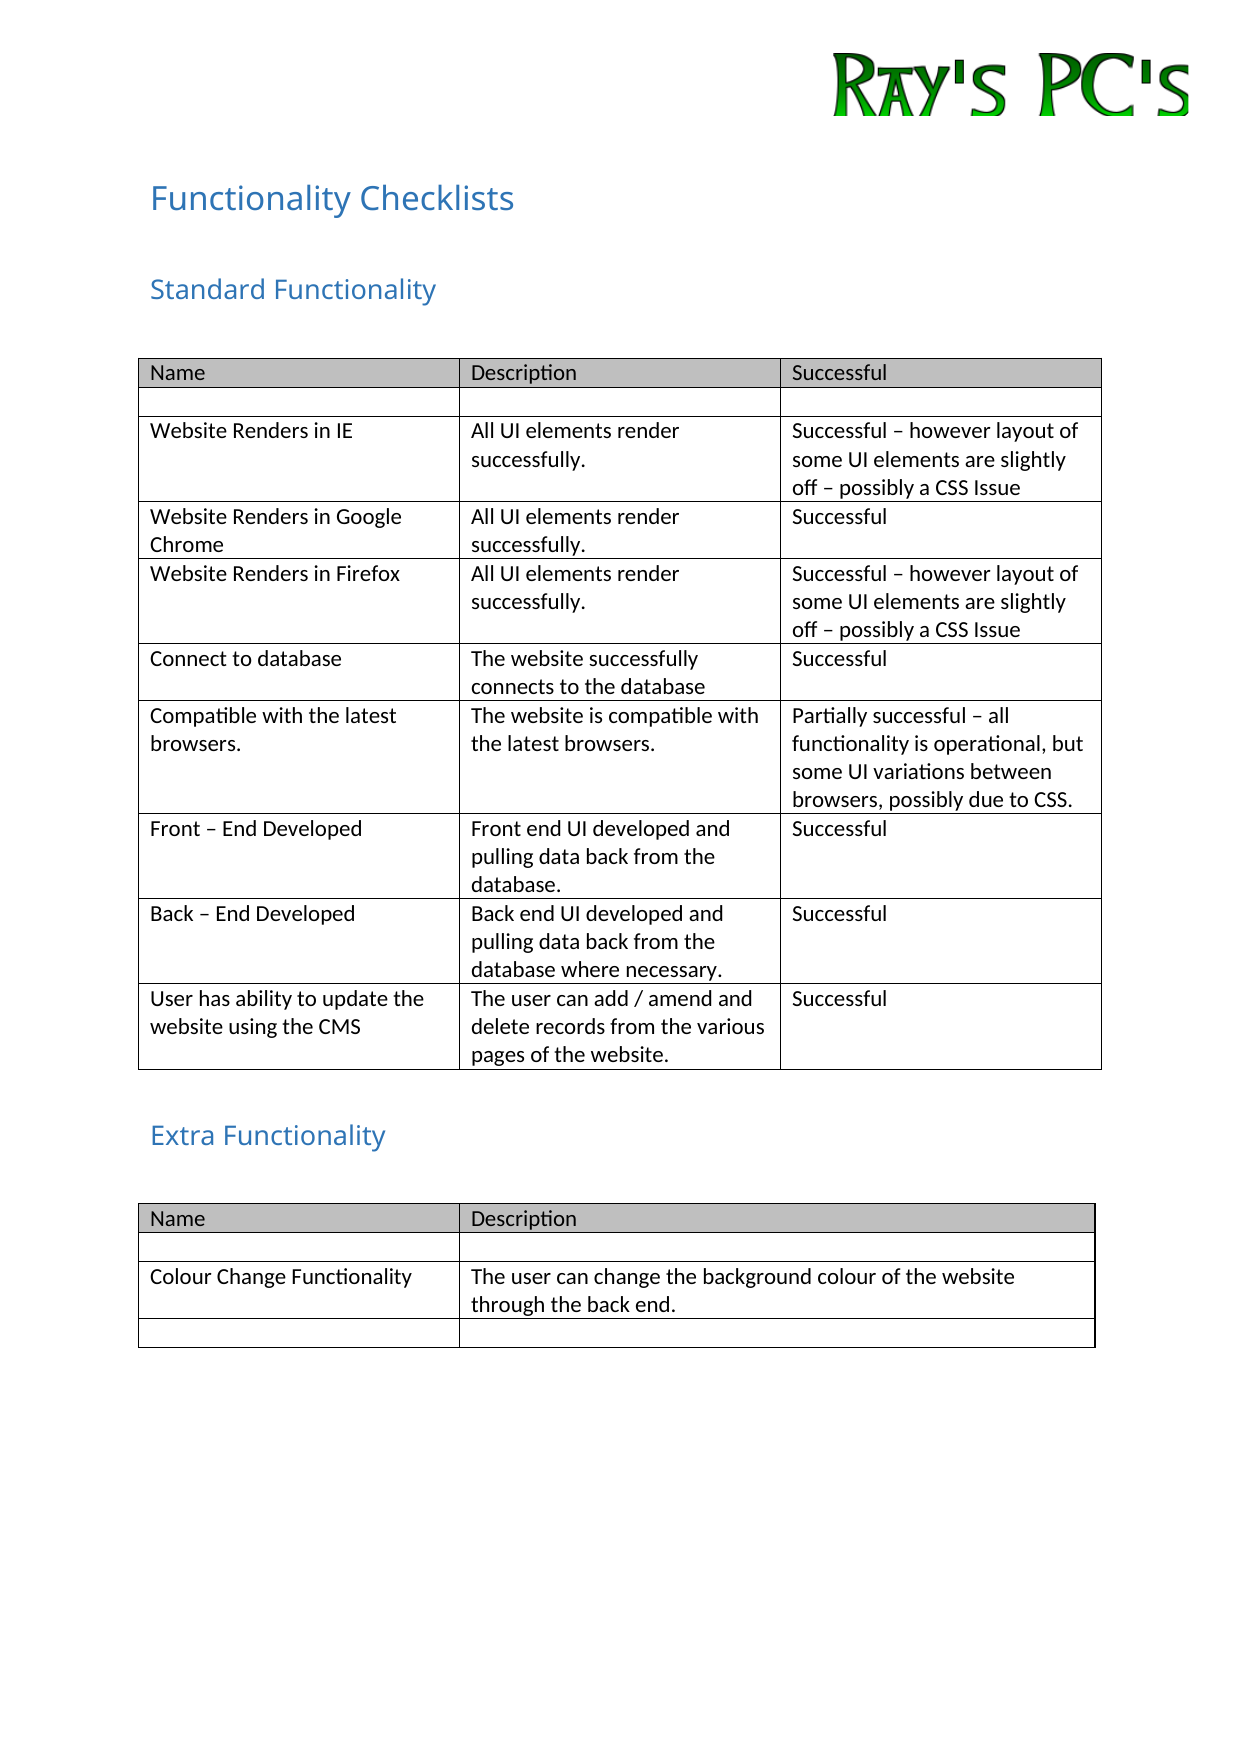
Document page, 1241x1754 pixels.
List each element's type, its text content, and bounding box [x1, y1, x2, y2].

table_cell The website is compatible with the latest browsers. [460, 701, 780, 813]
table_cell Successful – however layout of some UI elements are slightly off – possibly a CSS Issue [781, 417, 1101, 501]
table_cell Successful [781, 899, 1101, 983]
table_header Description [460, 1204, 1094, 1232]
table_cell Website Renders in IE [139, 417, 459, 501]
table_cell Compatible with the latest browsers. [139, 701, 459, 813]
subtitle Standard Functionality [150, 271, 1090, 308]
table_header Name [139, 1204, 459, 1232]
table_cell [139, 1233, 459, 1261]
table_cell Website Renders in Firefox [139, 559, 459, 643]
table_cell All UI elements render successfully. [460, 559, 780, 643]
table_cell Connect to database [139, 644, 459, 700]
table_cell [139, 1319, 459, 1347]
table_cell [460, 1233, 1094, 1261]
table_cell Successful [781, 502, 1101, 558]
table_header Successful [781, 359, 1101, 387]
table_cell All UI elements render successfully. [460, 417, 780, 501]
picture [832, 53, 1189, 116]
table_cell Colour Change Functionality [139, 1262, 459, 1318]
table_cell [781, 388, 1101, 416]
table_cell Back end UI developed and pulling data back from the database where necessary. [460, 899, 780, 983]
table_cell [460, 1319, 1094, 1347]
subtitle Extra Functionality [150, 1116, 1090, 1153]
table_cell Partially successful – all functionality is operational, but some UI variations between browsers, possibly due to CSS. [781, 701, 1101, 813]
table_cell Website Renders in Google Chrome [139, 502, 459, 558]
table_cell The website successfully connects to the database [460, 644, 780, 700]
table_cell Successful [781, 644, 1101, 700]
table_cell Successful [781, 984, 1101, 1068]
table_cell All UI elements render successfully. [460, 502, 780, 558]
subtitle Functionality Checklists [150, 175, 1090, 220]
table_cell The user can change the background colour of the website through the back end. [460, 1262, 1094, 1318]
table_cell Front end UI developed and pulling data back from the database. [460, 814, 780, 898]
table_cell [460, 388, 780, 416]
table_header Description [460, 359, 780, 387]
table_cell The user can add / amend and delete records from the various pages of the website. [460, 984, 780, 1068]
table_cell Successful [781, 814, 1101, 898]
table_cell Back – End Developed [139, 899, 459, 983]
table_cell User has ability to update the website using the CMS [139, 984, 459, 1068]
table_cell Successful – however layout of some UI elements are slightly off – possibly a CSS Issue [781, 559, 1101, 643]
table_cell Front – End Developed [139, 814, 459, 898]
table_cell [139, 388, 459, 416]
table_header Name [139, 359, 459, 387]
